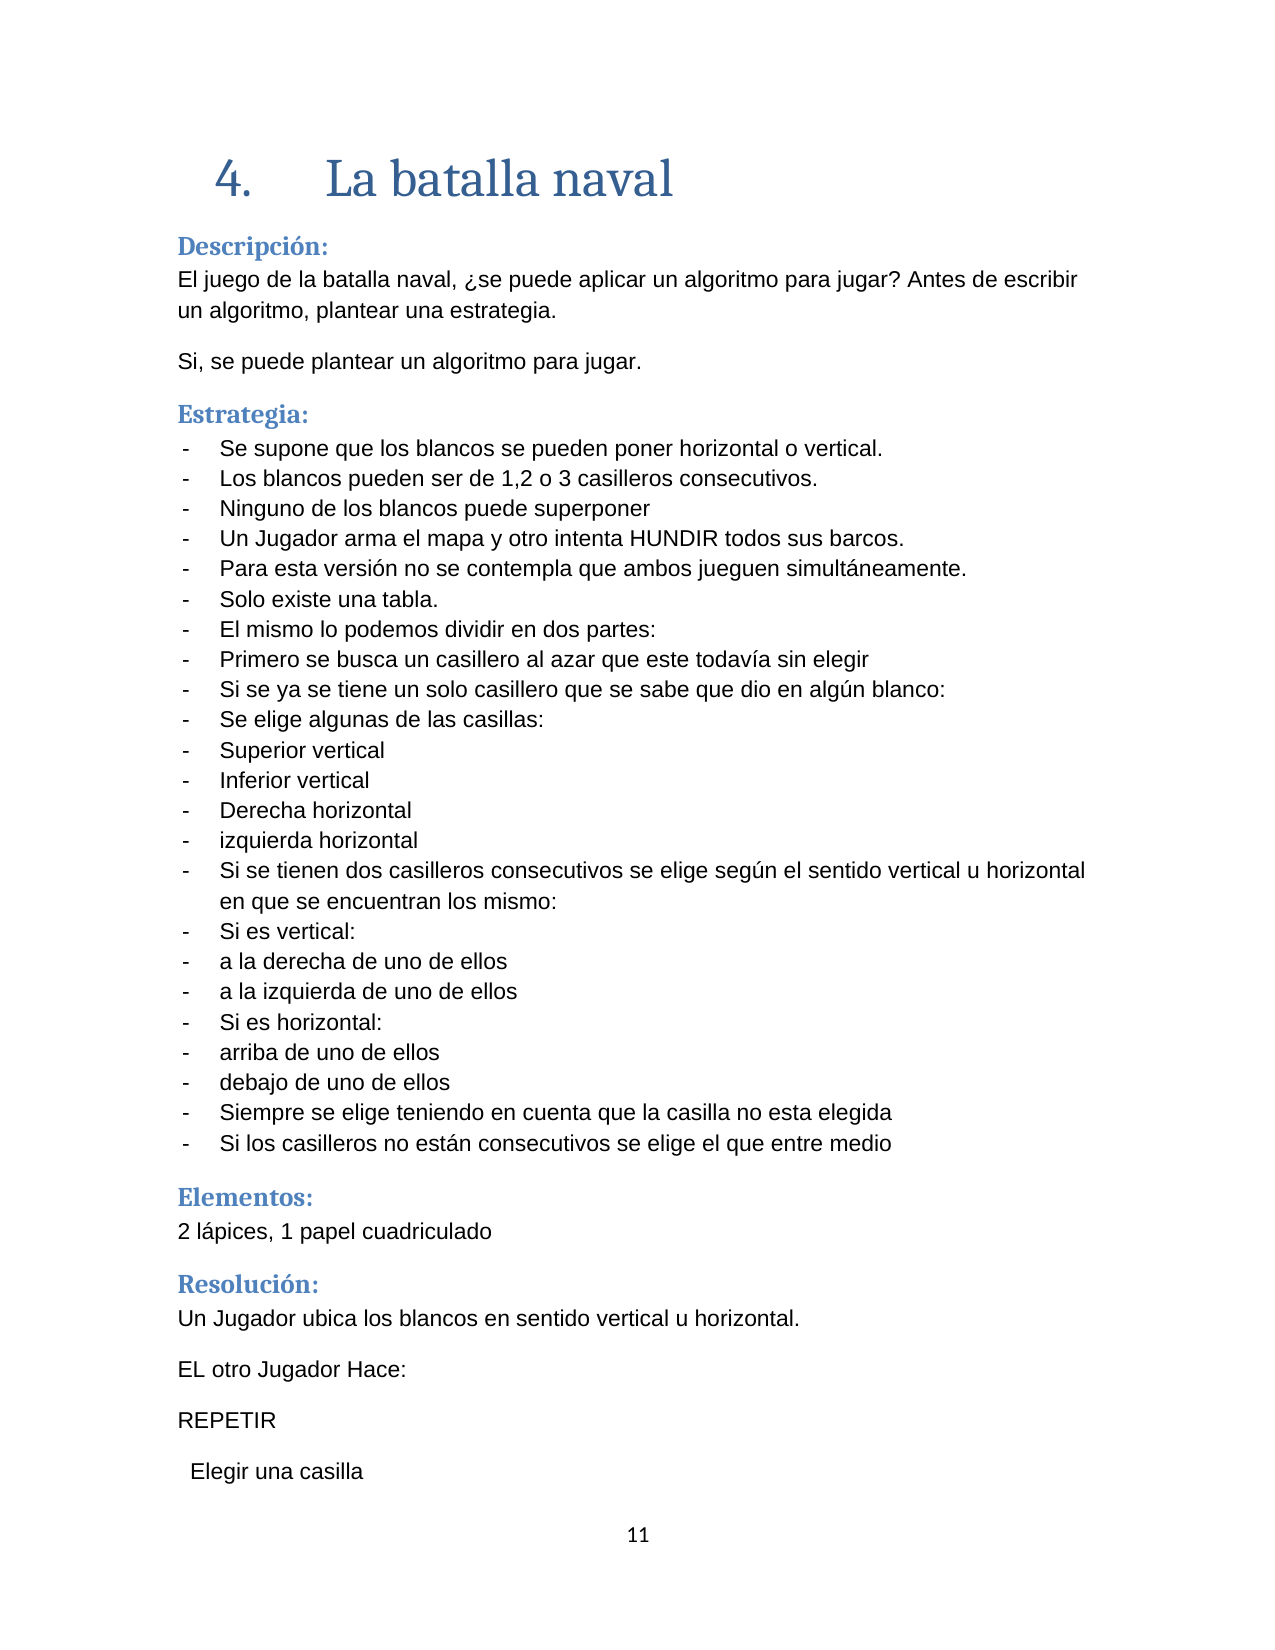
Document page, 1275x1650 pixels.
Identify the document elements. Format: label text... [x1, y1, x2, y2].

subtitle La batalla naval [215, 148, 1098, 210]
list Un Jugador arma el mapa y otro intenta HUNDIR todos sus barcos. [182, 525, 1098, 551]
list Superior vertical [182, 737, 1098, 763]
text Elegir una casilla [177, 1458, 1098, 1484]
list Derecha horizontal [182, 797, 1098, 823]
text 2 lápices, 1 papel cuadriculado [177, 1218, 1098, 1244]
list Si es vertical: [182, 918, 1098, 944]
text REPETIR [177, 1407, 1098, 1433]
list Para esta versión no se contempla que ambos jueguen simultáneamente. [182, 555, 1098, 582]
text EL otro Jugador Hace: [177, 1356, 1098, 1382]
list Siempre se elige teniendo en cuenta que la casilla no esta elegida [182, 1099, 1098, 1125]
text Un Jugador ubica los blancos en sentido vertical u horizontal. [177, 1305, 1098, 1331]
text Si, se puede plantear un algoritmo para jugar. [177, 348, 1098, 374]
list Si se tienen dos casilleros consecutivos se elige según el sentido vertical u horizontal en que se encuentran los mismo: [182, 857, 1098, 914]
list debajo de uno de ellos [182, 1069, 1098, 1095]
list Si es horizontal: [182, 1008, 1098, 1035]
list Si se ya se tiene un solo casillero que se sabe que dio en algún blanco: [182, 676, 1098, 702]
subtitle Elementos: [177, 1182, 1098, 1213]
list Se elige algunas de las casillas: [182, 706, 1098, 733]
list Solo existe una tabla. [182, 586, 1098, 612]
subtitle Descripción: [177, 231, 1098, 262]
list arriba de uno de ellos [182, 1039, 1098, 1065]
list Se supone que los blancos se pueden poner horizontal o vertical. [182, 434, 1098, 461]
list Si los casilleros no están consecutivos se elige el que entre medio [182, 1129, 1098, 1157]
list El mismo lo podemos dividir en dos partes: [182, 616, 1098, 642]
list Los blancos pueden ser de 1,2 o 3 casilleros consecutivos. [182, 465, 1098, 491]
subtitle Estrategia: [177, 399, 1098, 430]
list a la derecha de uno de ellos [182, 948, 1098, 974]
text El juego de la batalla naval, ¿se puede aplicar un algoritmo para jugar? Antes de escribir un algoritmo, plantear una estrategia. [177, 266, 1098, 323]
list a la izquierda de uno de ellos [182, 978, 1098, 1004]
subtitle Resolución: [177, 1269, 1098, 1300]
list Ninguno de los blancos puede superponer [182, 495, 1098, 521]
list Inferior vertical [182, 767, 1098, 793]
list Primero se busca un casillero al azar que este todavía sin elegir [182, 646, 1098, 672]
list izquierda horizontal [182, 827, 1098, 853]
